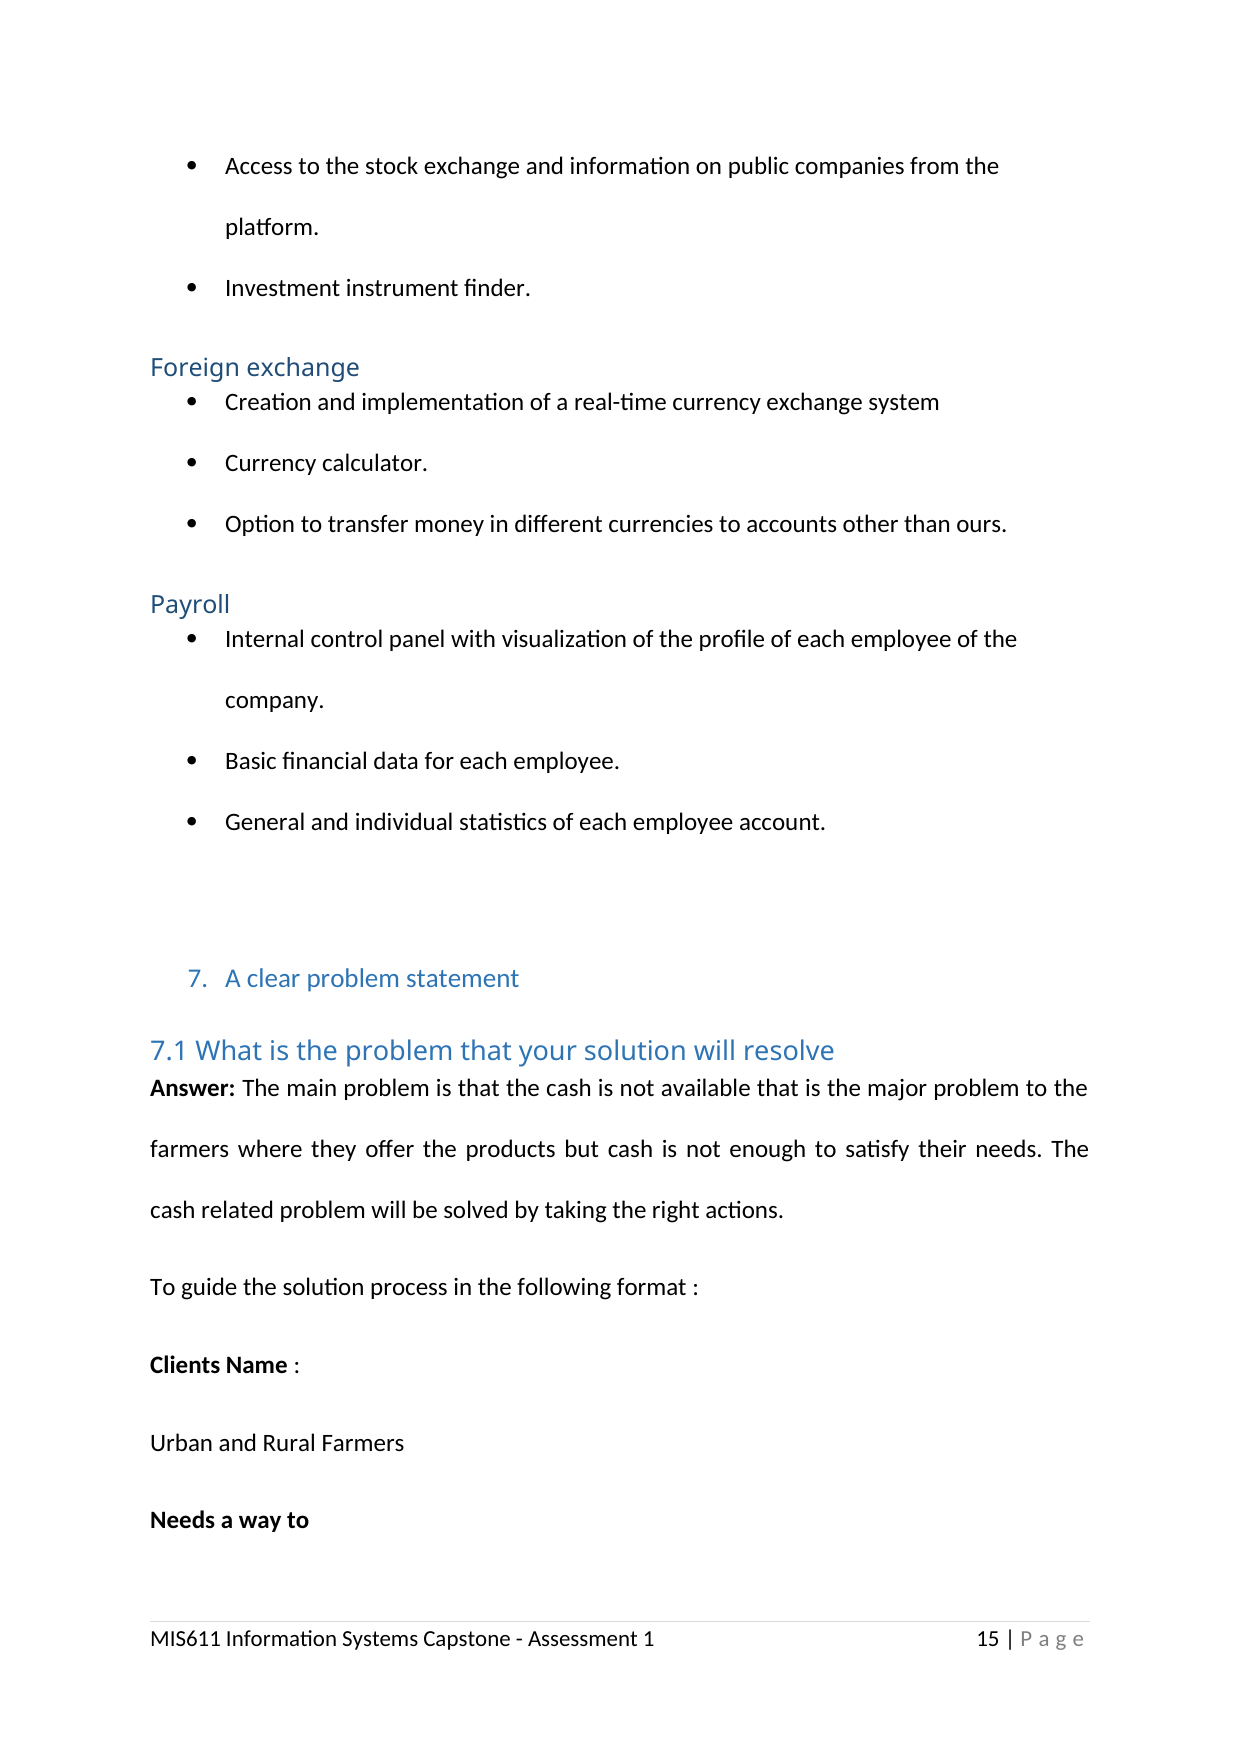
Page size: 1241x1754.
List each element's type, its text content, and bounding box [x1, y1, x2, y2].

list Currency calculator. [187, 448, 1090, 478]
text Answer: The main problem is that the cash is not available that is the major problem to the farmers where they offer the products but cash is not enough to satisfy their needs. The cash related problem will be solved by taking the right actions. [150, 1072, 1090, 1224]
subtitle Payroll [150, 586, 1090, 620]
list Access to the stock exchange and information on public companies from the platform. [187, 150, 1090, 242]
text To guide the solution process in the following format : [150, 1271, 1090, 1302]
text Needs a way to [150, 1504, 1090, 1535]
subtitle A clear problem statement [187, 962, 1090, 995]
text Clients Name : [150, 1349, 1090, 1380]
list Investment instrument finder. [187, 272, 1090, 303]
list Creation and implementation of a real-time currency exchange system [187, 387, 1090, 417]
list Option to transfer money in different currencies to accounts other than ours. [187, 509, 1090, 539]
text Urban and Rural Farmers [150, 1427, 1090, 1457]
list General and individual statistics of each employee account. [187, 806, 1090, 837]
list Internal control panel with visualization of the profile of each employee of the company. [187, 623, 1090, 715]
subtitle Foreign exchange [150, 350, 1090, 384]
subtitle 7.1 What is the problem that your solution will resolve [150, 1032, 1090, 1069]
list Basic financial data for each employee. [187, 745, 1090, 776]
